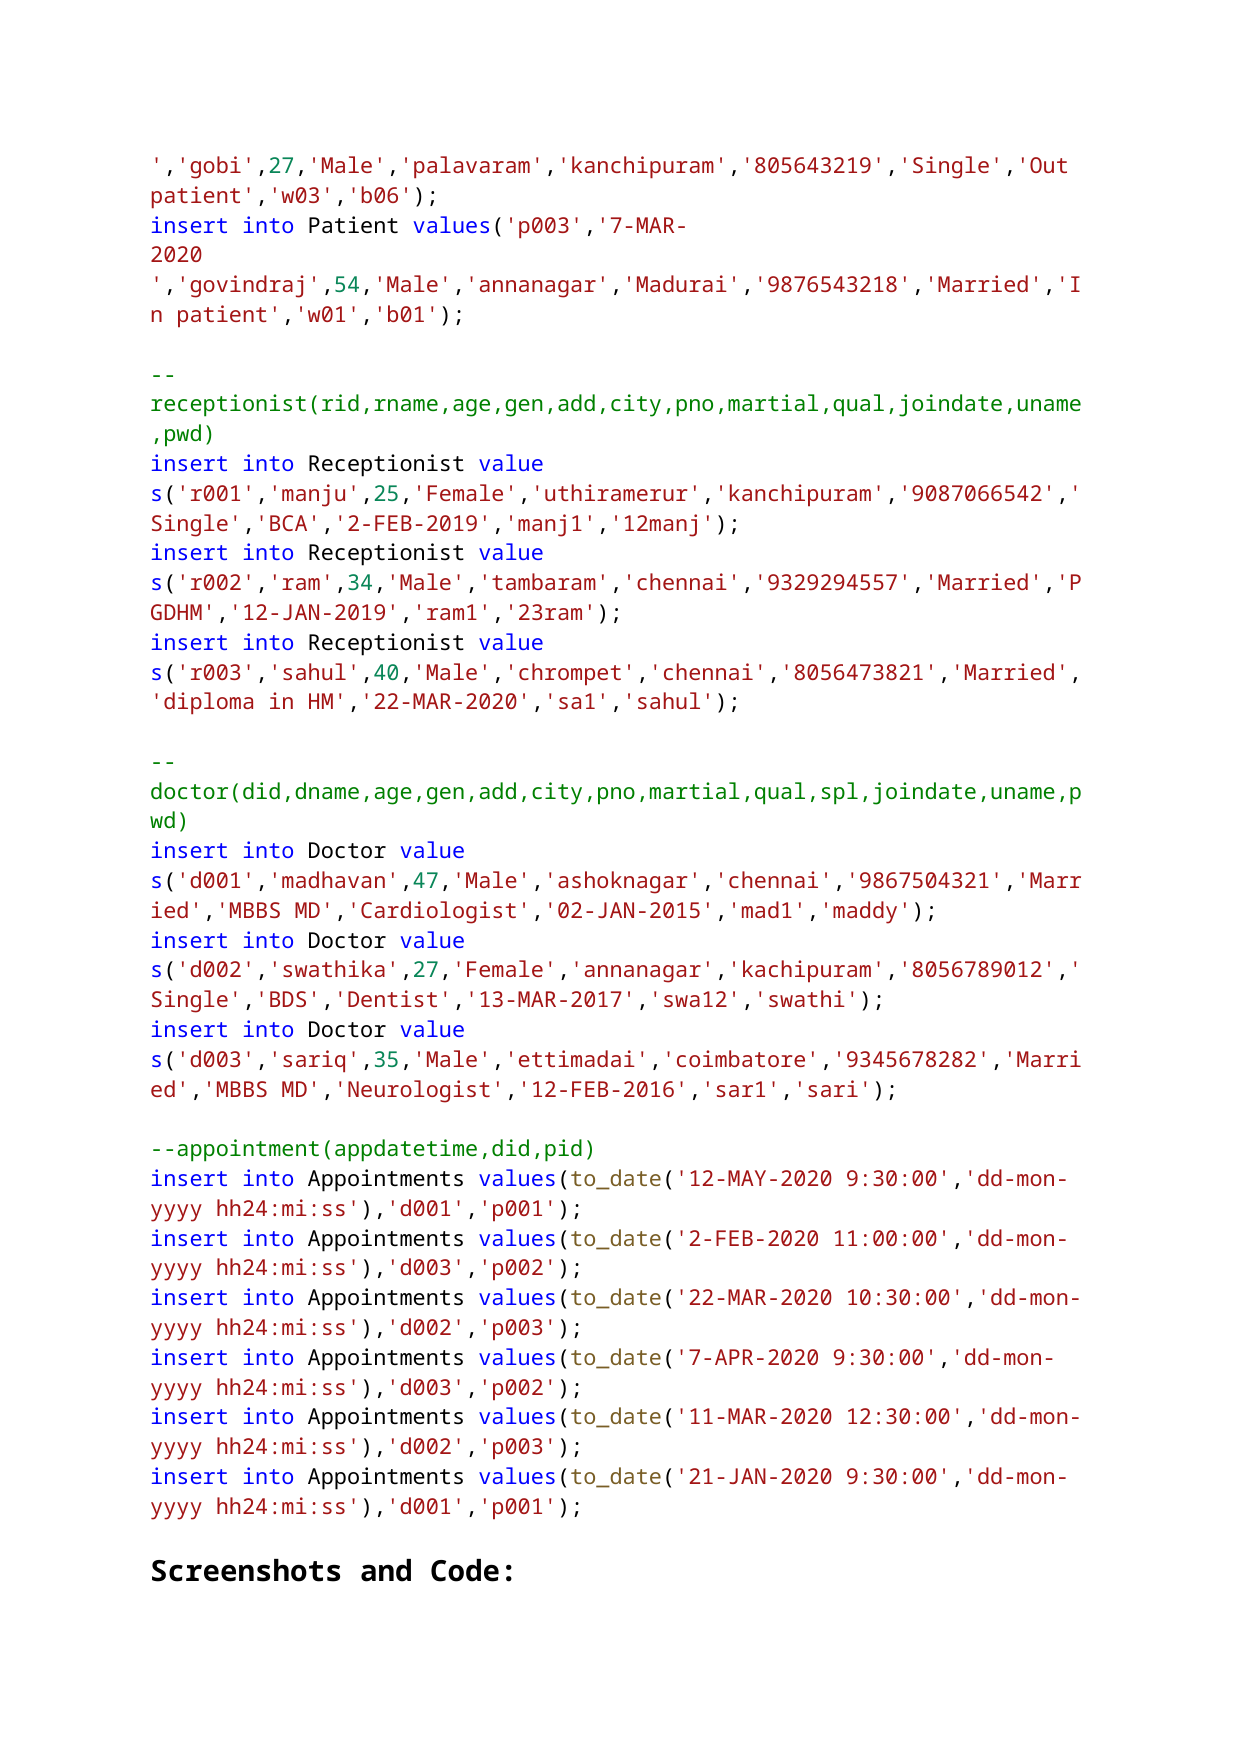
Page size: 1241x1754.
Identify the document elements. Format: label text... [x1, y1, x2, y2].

text insert into Receptionist values('r001','manju',25,'Female','uthiramerur','kanchipuram','9087066542','Single','BCA','2-FEB-2019','manj1','12manj'); [150, 448, 1090, 537]
text insert into Appointments values(to_date('7-APR-2020 9:30:00','dd-mon-yyyy hh24:mi:ss'),'d003','p002'); [150, 1342, 1090, 1401]
text insert into Appointments values(to_date('21-JAN-2020 9:30:00','dd-mon-yyyy hh24:mi:ss'),'d001','p001'); [150, 1461, 1090, 1520]
text --receptionist(rid,rname,age,gen,add,city,pno,martial,qual,joindate,uname,pwd) [150, 358, 1090, 448]
text insert into Patient values('p003','7-MAR-2020','govindraj',54,'Male','annanagar','Madurai','9876543218','Married','In patient','w01','b01'); [150, 209, 1090, 329]
text insert into Appointments values(to_date('2-FEB-2020 11:00:00','dd-mon-yyyy hh24:mi:ss'),'d003','p002'); [150, 1222, 1090, 1282]
text insert into Doctor values('d002','swathika',27,'Female','annanagar','kachipuram','8056789012','Single','BDS','Dentist','13-MAR-2017','swa12','swathi'); [150, 924, 1090, 1014]
text insert into Appointments values(to_date('22-MAR-2020 10:30:00','dd-mon-yyyy hh24:mi:ss'),'d002','p003'); [150, 1282, 1090, 1342]
text Screenshots and Code: [150, 1550, 1090, 1590]
text insert into Receptionist values('r002','ram',34,'Male','tambaram','chennai','9329294557','Married','PGDHM','12-JAN-2019','ram1','23ram'); [150, 537, 1090, 627]
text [150, 150, 1090, 209]
text --doctor(did,dname,age,gen,add,city,pno,martial,qual,spl,joindate,uname,pwd) [150, 746, 1090, 835]
text insert into Appointments values(to_date('11-MAR-2020 12:30:00','dd-mon-yyyy hh24:mi:ss'),'d002','p003'); [150, 1401, 1090, 1461]
text --appointment(appdatetime,did,pid) [150, 1133, 1090, 1163]
text insert into Doctor values('d003','sariq',35,'Male','ettimadai','coimbatore','9345678282','Married','MBBS MD','Neurologist','12-FEB-2016','sar1','sari'); [150, 1014, 1090, 1103]
text insert into Receptionist values('r003','sahul',40,'Male','chrompet','chennai','8056473821','Married','diploma in HM','22-MAR-2020','sa1','sahul'); [150, 627, 1090, 716]
text insert into Doctor values('d001','madhavan',47,'Male','ashoknagar','chennai','9867504321','Married','MBBS MD','Cardiologist','02-JAN-2015','mad1','maddy'); [150, 835, 1090, 924]
text insert into Appointments values(to_date('12-MAY-2020 9:30:00','dd-mon-yyyy hh24:mi:ss'),'d001','p001'); [150, 1163, 1090, 1222]
